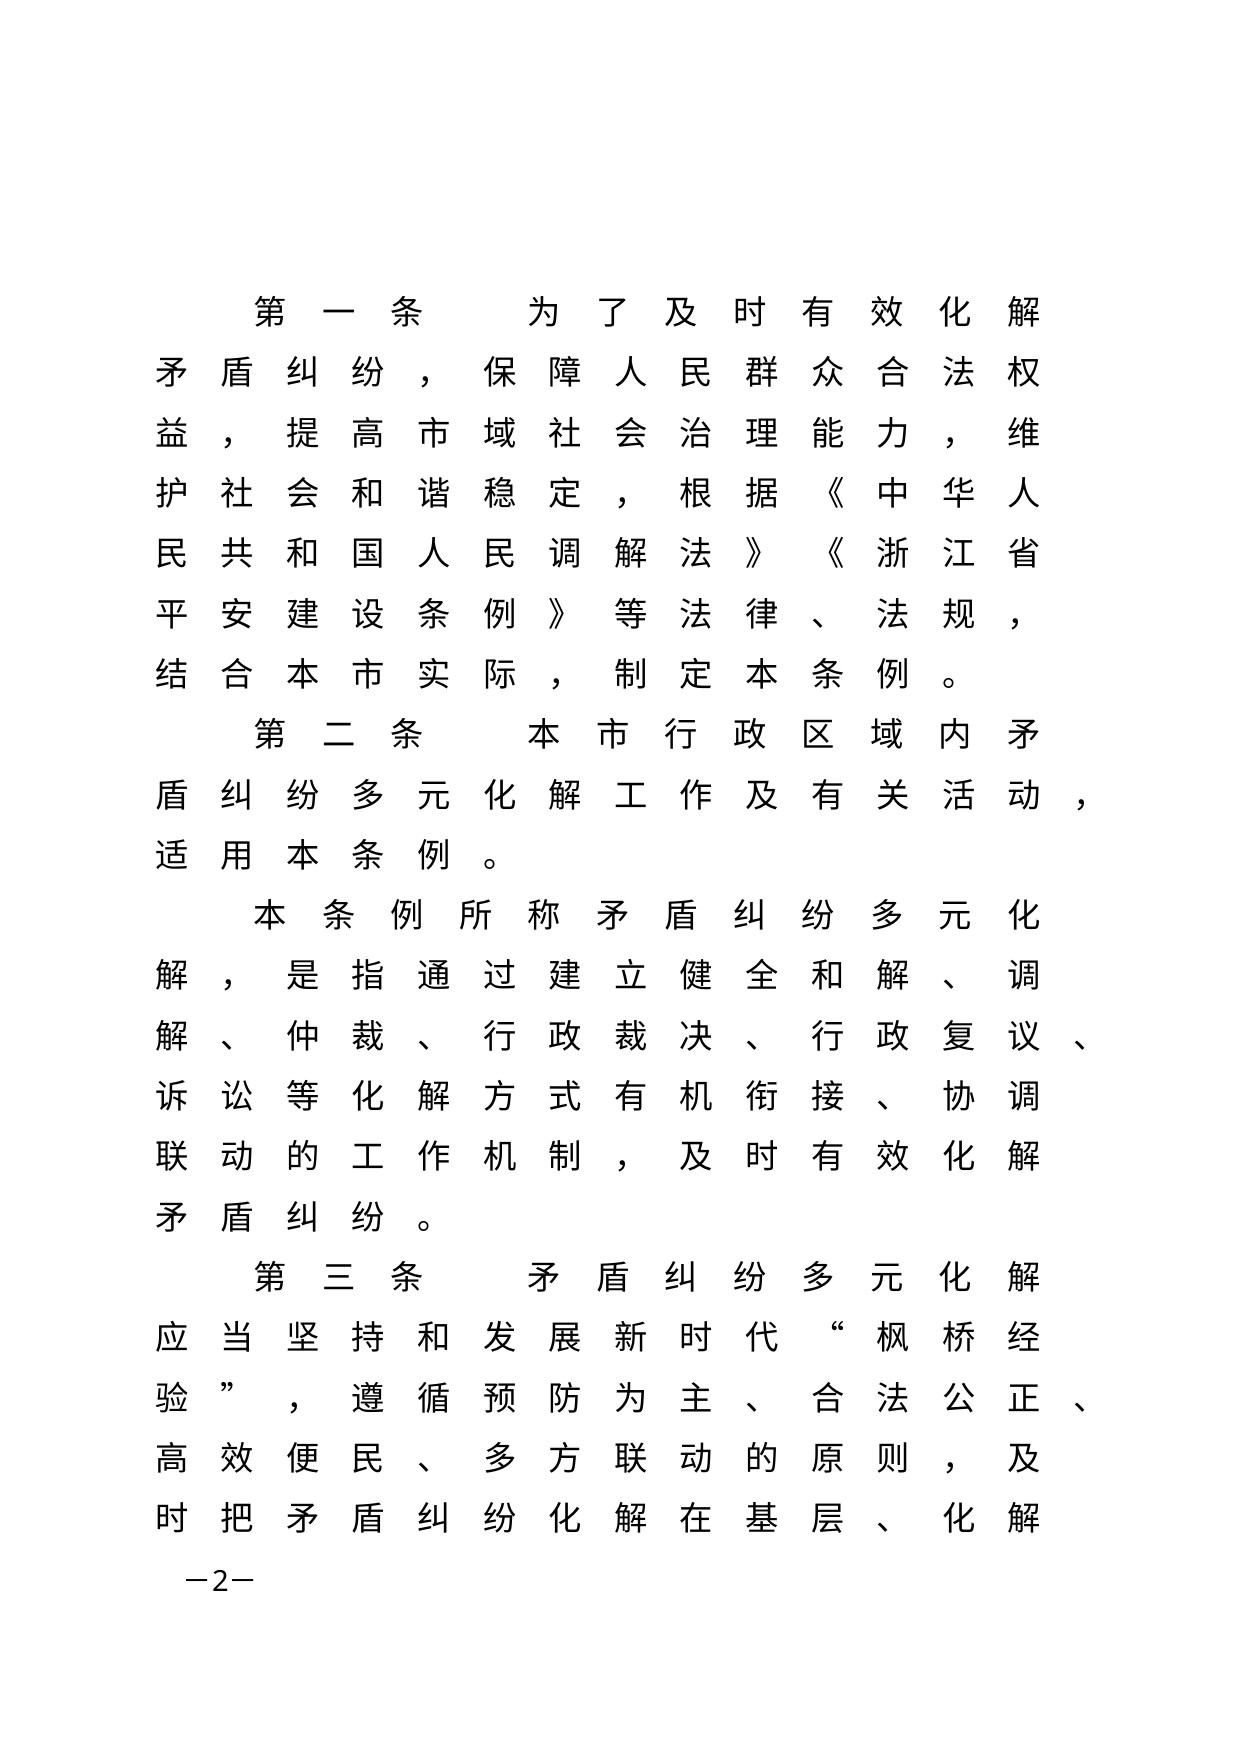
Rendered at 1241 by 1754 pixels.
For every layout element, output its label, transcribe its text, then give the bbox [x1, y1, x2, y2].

text 本条例所称矛盾纠纷多元化解，是指通过建立健全和解、调解、仲裁、行政裁决、行政复议、诉讼等化解方式有机衔接、协调联动的工作机制，及时有效化解矛盾纠纷。 [155, 883, 1073, 1245]
text 第一条 为了及时有效化解矛盾纠纷，保障人民群众合法权益，提高市域社会治理能力，维护社会和谐稳定，根据《中华人民共和国人民调解法》《浙江省平安建设条例》等法律、法规，结合本市实际，制定本条例。 [155, 280, 1073, 702]
text 第二条 本市行政区域内矛盾纠纷多元化解工作及有关活动，适用本条例。 [155, 702, 1073, 883]
text 第三条 矛盾纠纷多元化解应当坚持和发展新时代“枫桥经验”，遵循预防为主、合法公正、高效便民、多方联动的原则，及时把矛盾纠纷化解在基层、化解在萌芽状态。 [155, 1245, 1073, 1546]
